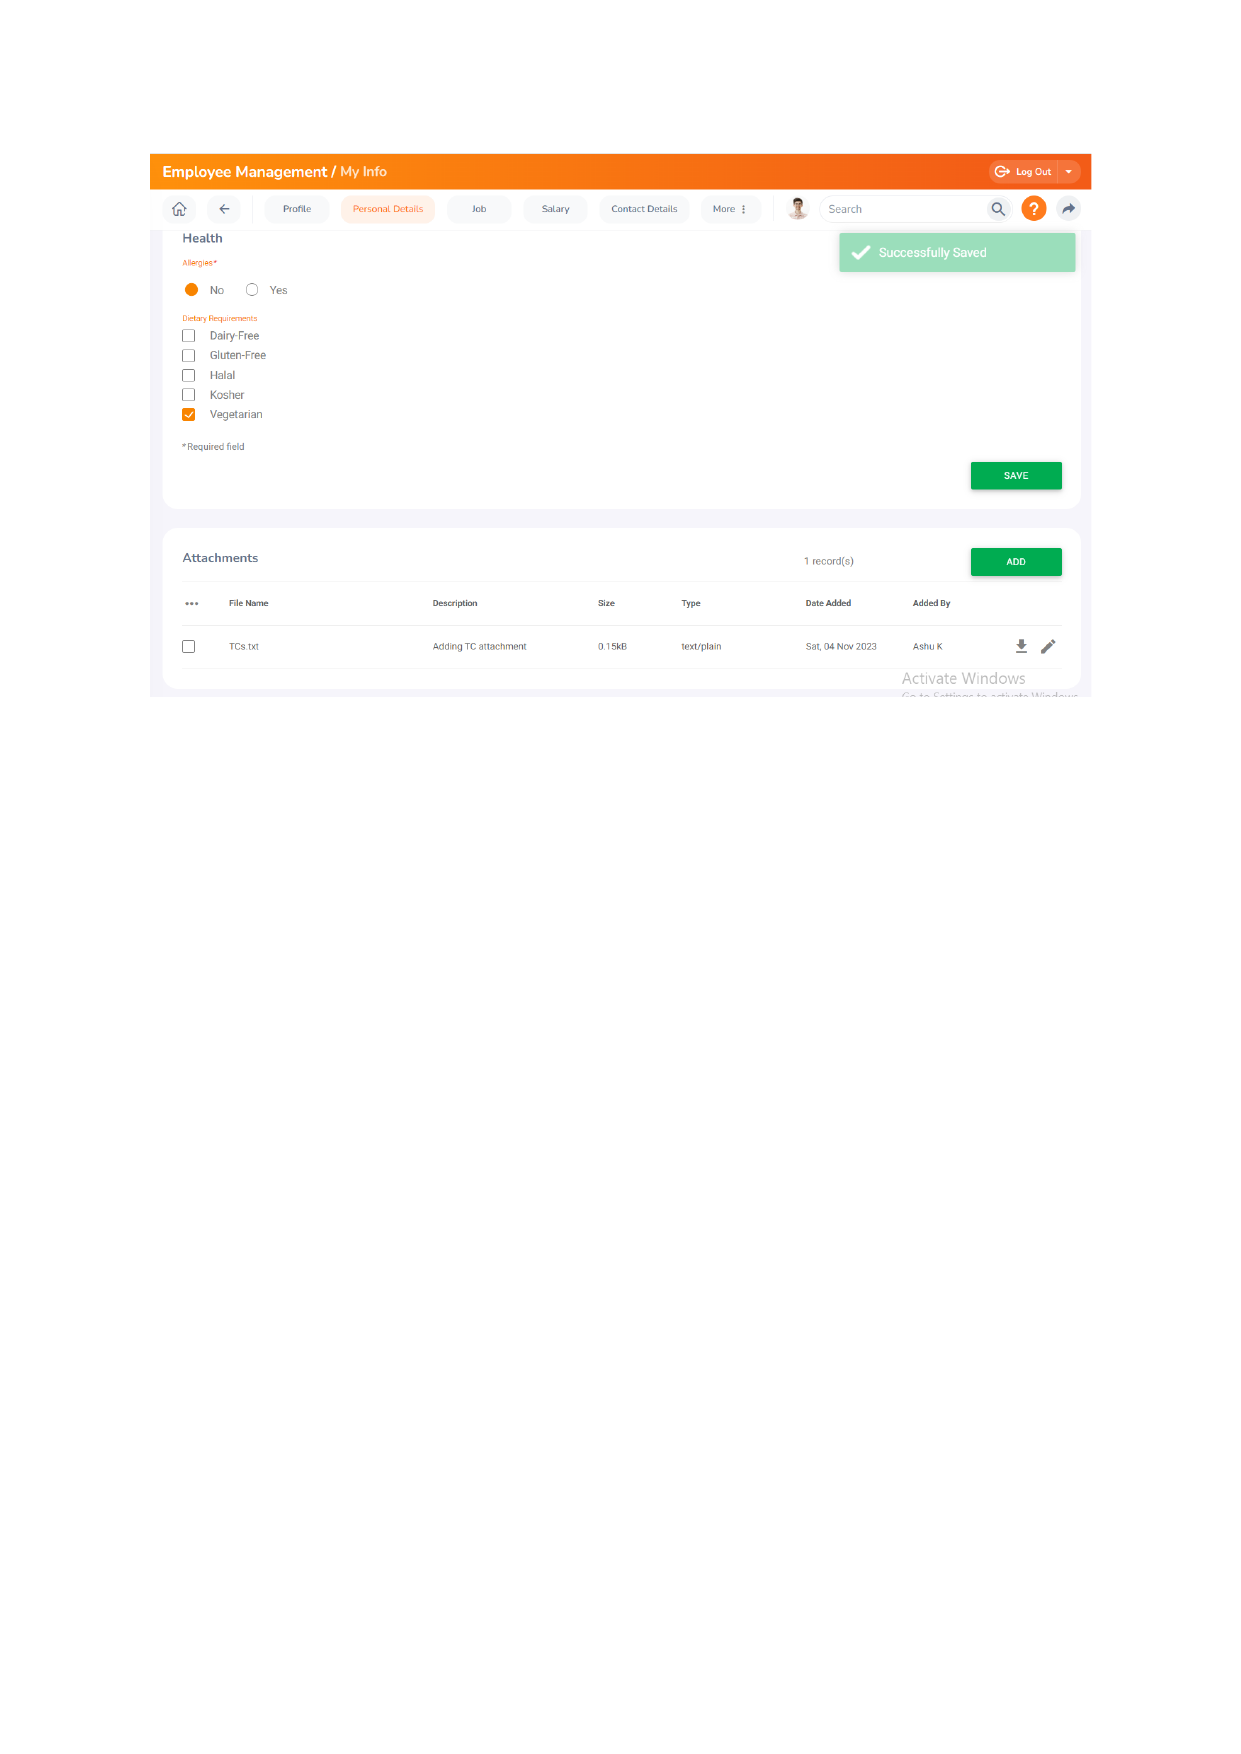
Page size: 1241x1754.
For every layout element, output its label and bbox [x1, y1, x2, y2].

picture [150, 150, 1092, 697]
